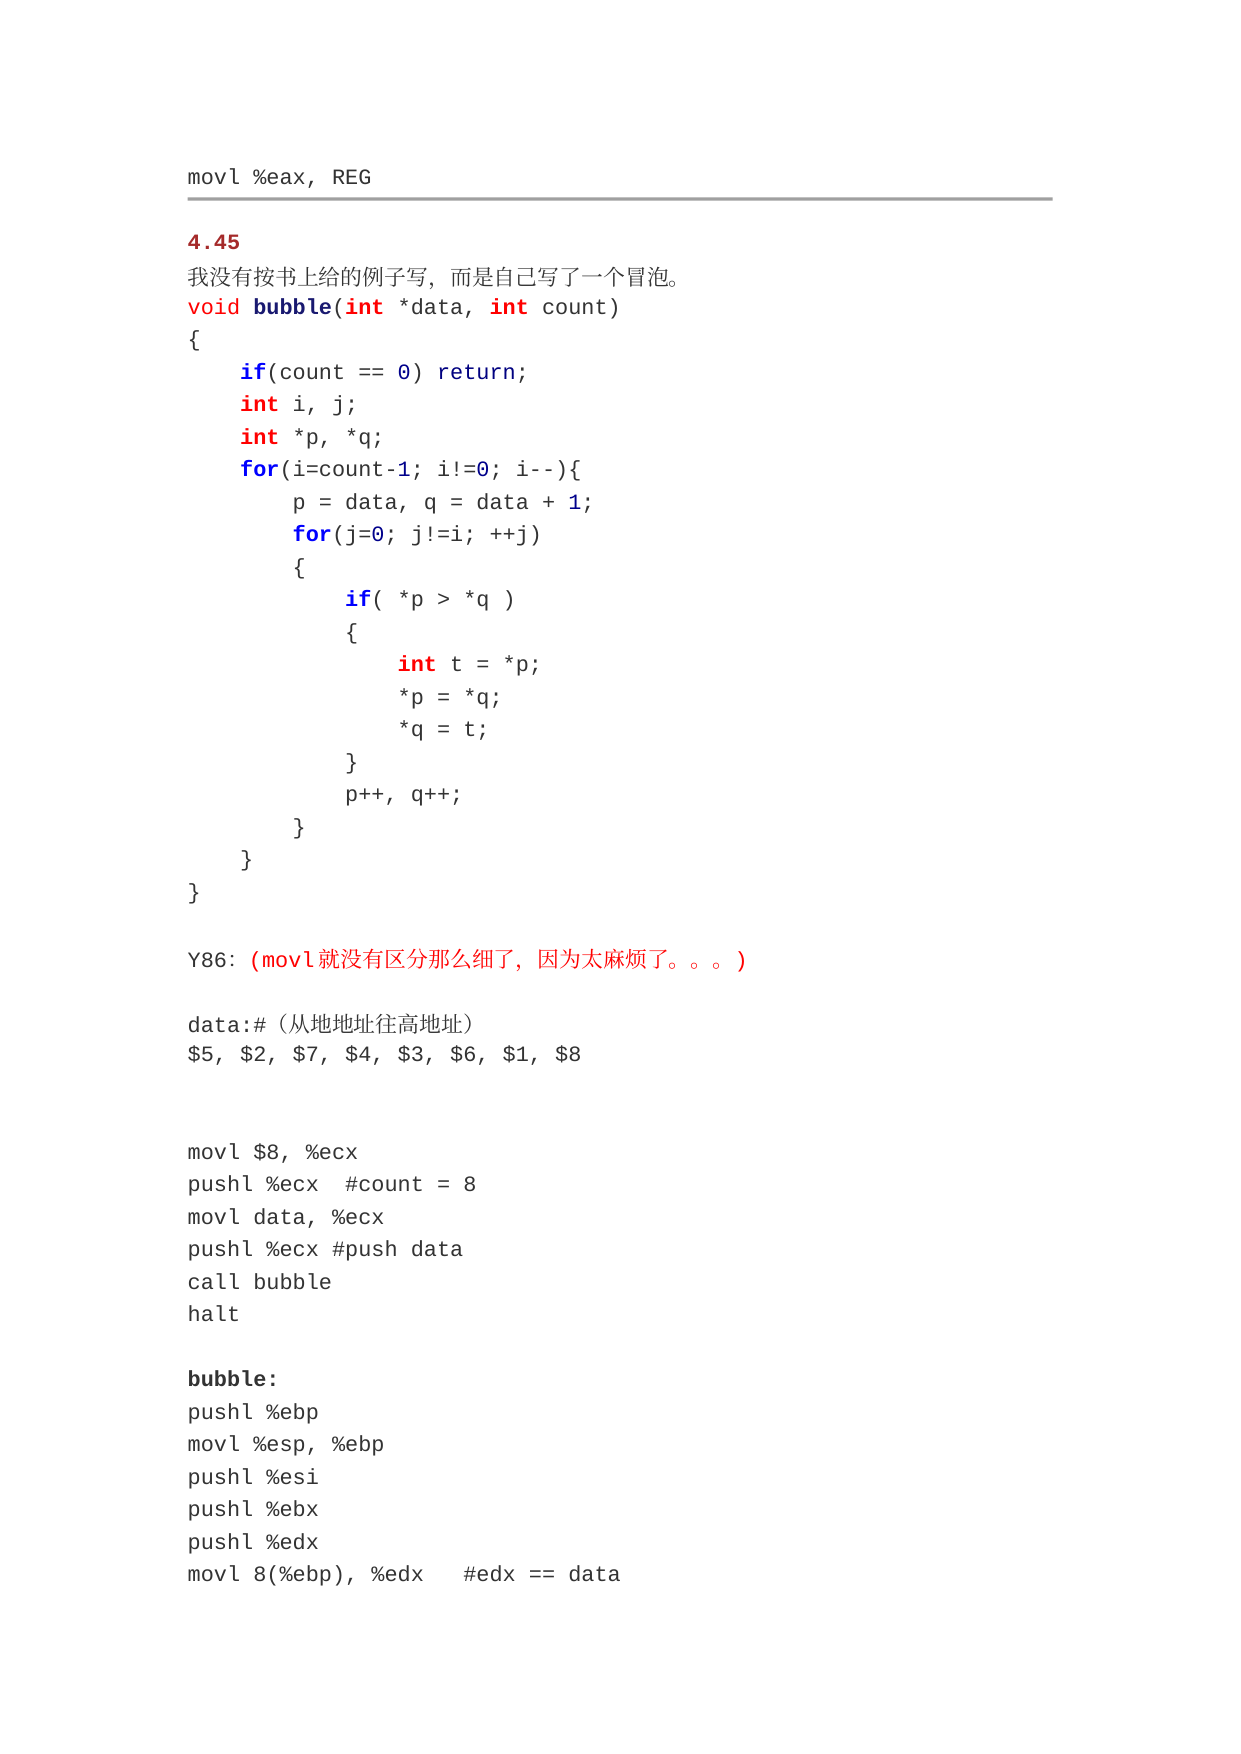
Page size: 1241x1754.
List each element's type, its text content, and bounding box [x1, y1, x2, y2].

text pushl %ebx [187, 1494, 1053, 1527]
text pushl %esi [187, 1462, 1053, 1494]
text movl 8(%ebp), %edx #edx == data [187, 1559, 1053, 1592]
text pushl %ebp [187, 1397, 1053, 1429]
text pushl %ecx #count = 8 [187, 1169, 1053, 1202]
text halt [187, 1299, 1053, 1332]
text data:#（从地地址往高地址） [187, 1007, 1053, 1039]
text call bubble [187, 1267, 1053, 1299]
text movl %eax, REG [187, 162, 1053, 194]
text 4.45 [187, 227, 1053, 259]
text movl %esp, %ebp [187, 1429, 1053, 1462]
text pushl %ecx #push data [187, 1234, 1053, 1267]
text 我没有按书上给的例子写，而是自己写了一个冒泡。 [187, 259, 1053, 292]
text Y86：(movl就没有区分那么细了，因为太麻烦了。。。) [187, 942, 1053, 974]
text bubble: [187, 1364, 1053, 1397]
text movl data, %ecx [187, 1202, 1053, 1234]
text movl $8, %ecx [187, 1137, 1053, 1169]
text $5, $2, $7, $4, $3, $6, $1, $8 [187, 1039, 1053, 1072]
text pushl %edx [187, 1527, 1053, 1559]
text void bubble(int *data, int count) { if(count == 0) return; int i, j; int *p, *q; for(i=count-1; i!=0; i--){ p = data, q = data + 1; for(j=0; j!=i; ++j) { if( *p > *q ) { int t = *p; *p = *q; *q = t; } p++, q++; } } } [187, 292, 1053, 909]
